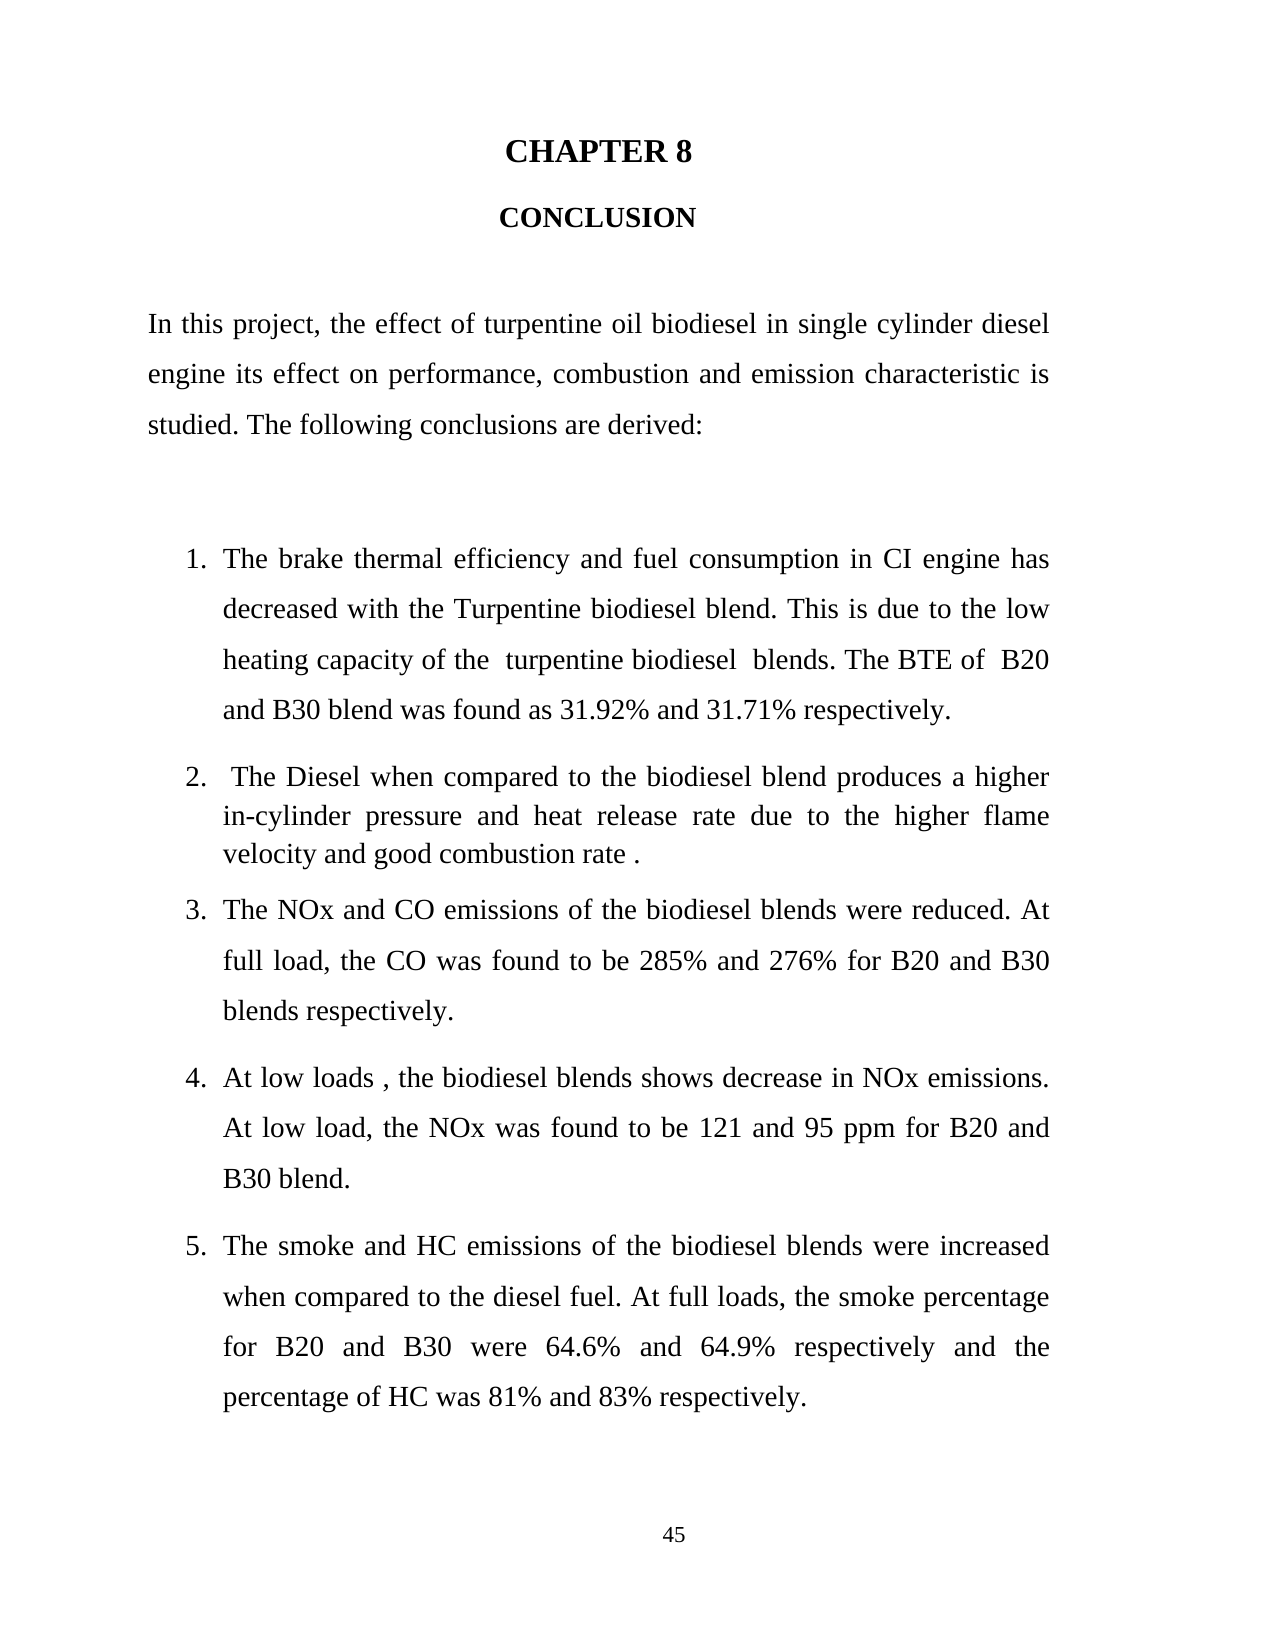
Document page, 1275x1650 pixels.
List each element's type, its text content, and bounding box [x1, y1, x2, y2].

list The brake thermal efficiency and fuel consumption in CI engine has decreased with the Turpentine biodiesel blend. This is due to the low heating capacity of the turpentine biodiesel blends. The BTE of B20 and B30 blend was found as 31.92% and 31.71% respectively. [185, 541, 1051, 726]
list The smoke and HC emissions of the biodiesel blends were increased when compared to the diesel fuel. At full loads, the smoke percentage for B20 and B30 were 64.6% and 64.9% respectively and the percentage of HC was 81% and 83% respectively. [185, 1228, 1051, 1413]
list At low loads , the biodiesel blends shows decrease in NOx emissions. At low load, the NOx was found to be 121 and 95 ppm for B20 and B30 blend. [185, 1060, 1051, 1194]
subtitle CHAPTER 8 [148, 131, 1049, 169]
list The NOx and CO emissions of the biodiesel blends were reduced. At full load, the CO was found to be 285% and 276% for B20 and B30 blends respectively. [185, 892, 1051, 1026]
list The Diesel when compared to the biodiesel blend produces a higher in-cylinder pressure and heat release rate due to the higher flame velocity and good combustion rate . [185, 759, 1051, 870]
text In this project, the effect of turpentine oil biodiesel in single cylinder diesel engine its effect on performance, combustion and emission characteristic is studied. The following conclusions are derived: [148, 306, 1051, 440]
text CONCLUSION [148, 201, 1200, 234]
